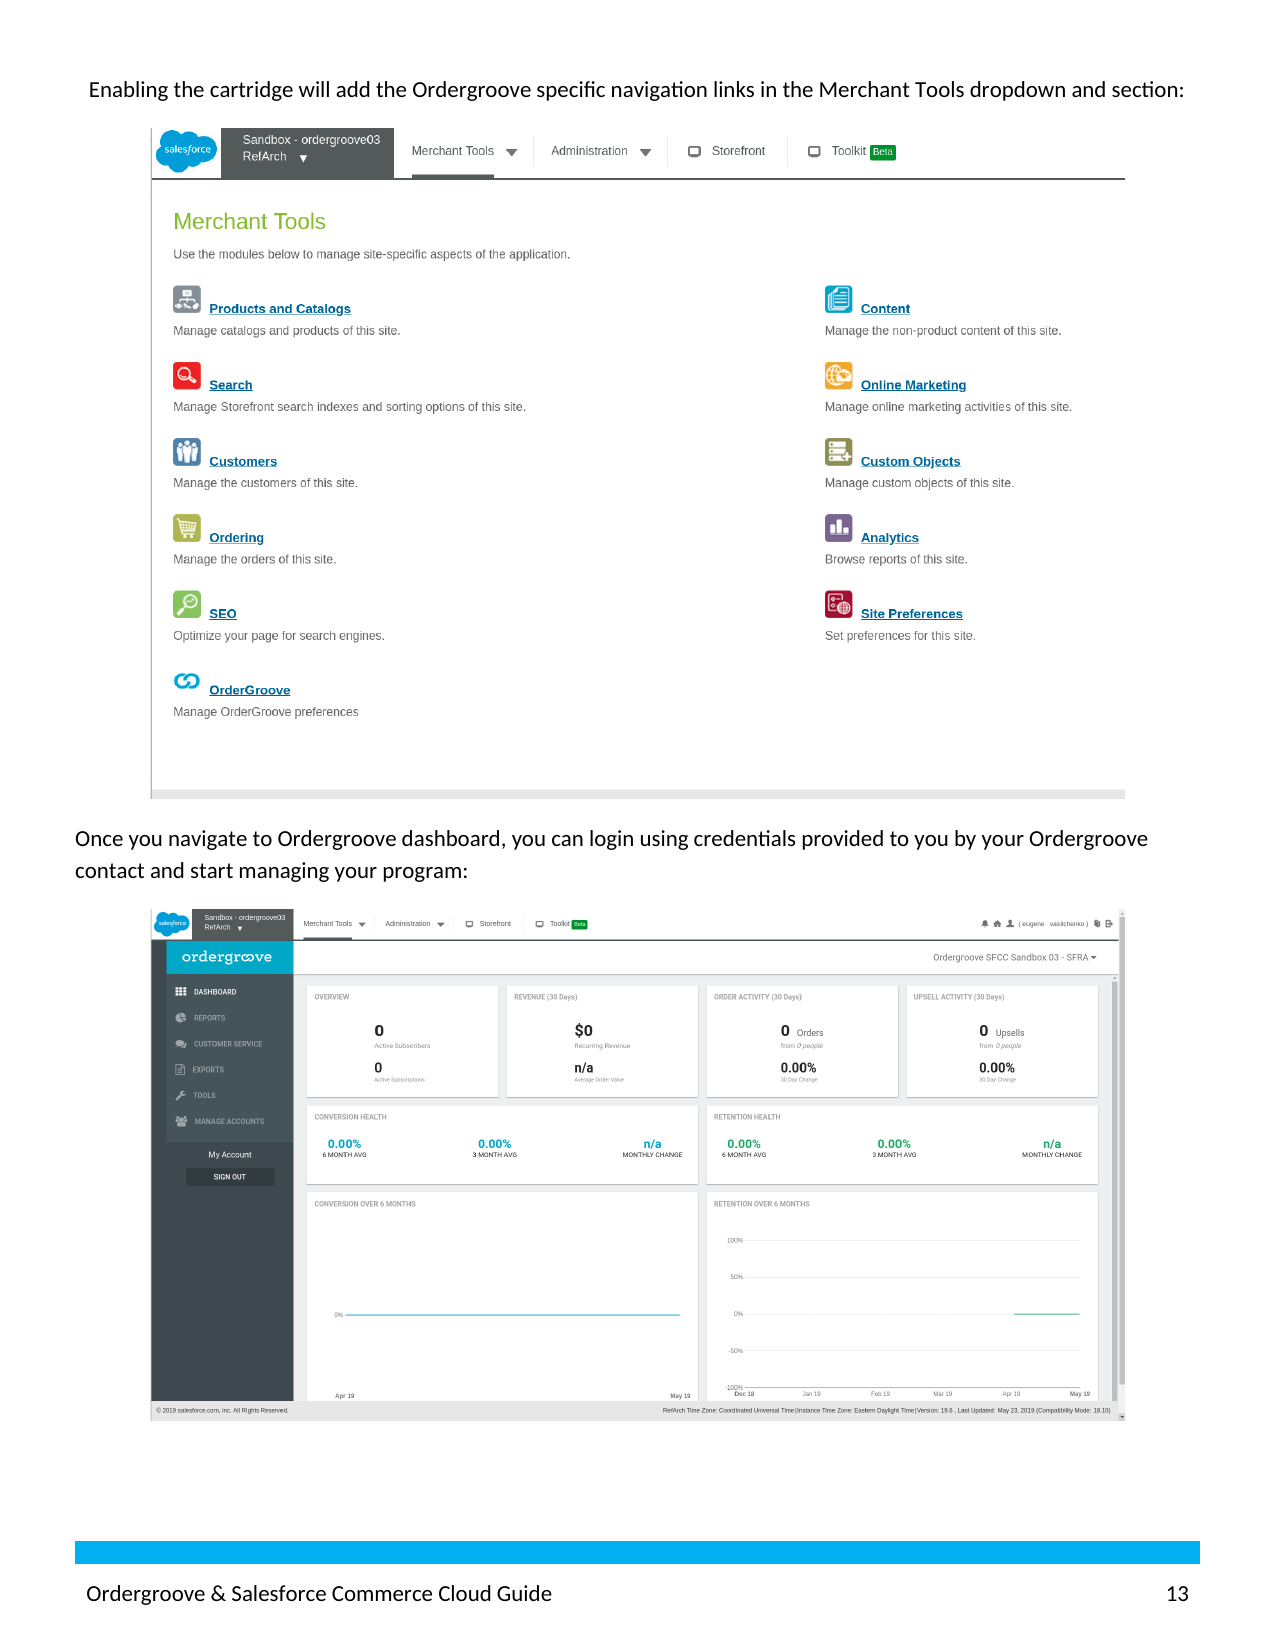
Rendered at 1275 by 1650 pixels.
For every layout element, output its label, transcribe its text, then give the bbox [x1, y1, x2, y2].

picture [150, 909, 1125, 1421]
picture [150, 128, 1125, 799]
text Once you navigate to Ordergroove dashboard, you can login using credentials provided to you by your Ordergroove contact and start managing your program: [75, 824, 1200, 884]
text Enabling the cartridge will add the Ordergroove specific navigation links in the Merchant Tools dropdown and section: [75, 75, 1200, 103]
